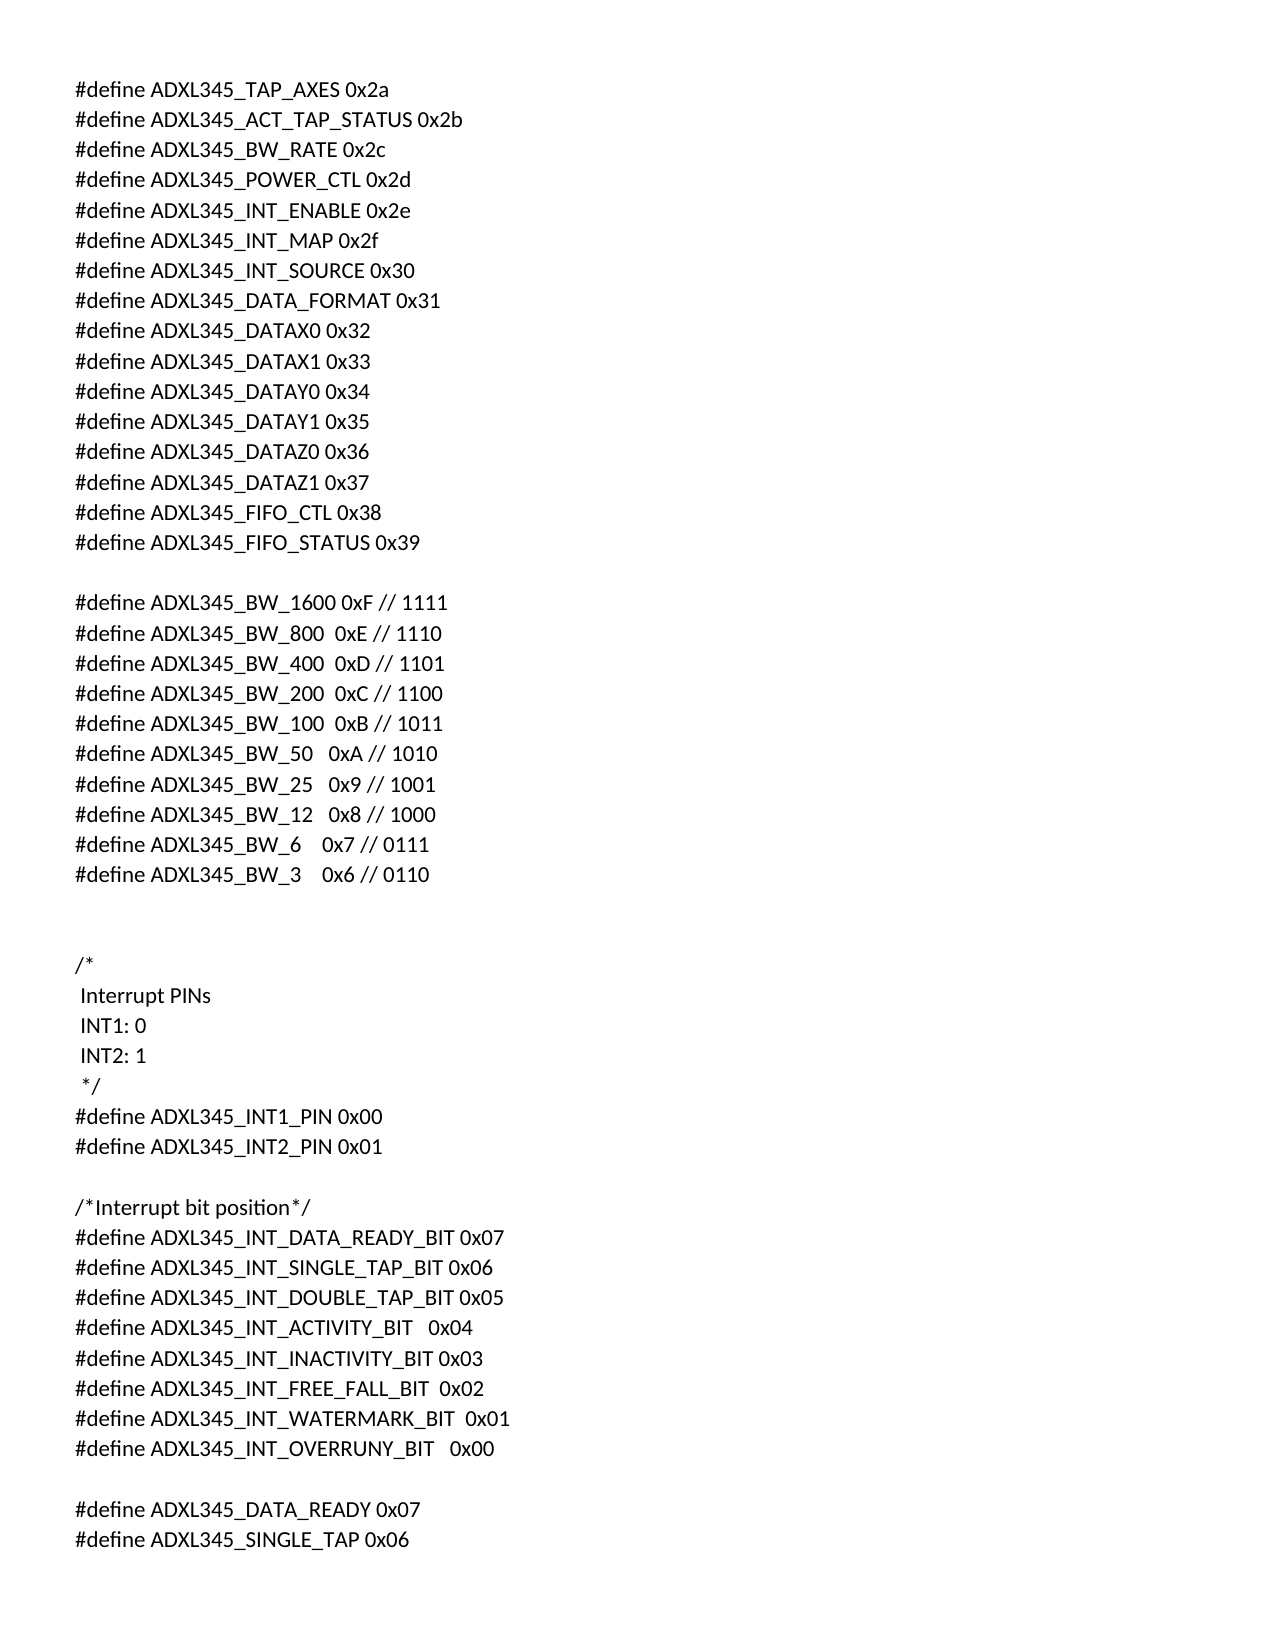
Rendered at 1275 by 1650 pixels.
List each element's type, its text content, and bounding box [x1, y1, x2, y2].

text #define ADXL345_INT2_PIN 0x01 [75, 1132, 1200, 1160]
text #define ADXL345_BW_6 0x7 // 0111 [75, 830, 1200, 858]
text #define ADXL345_INT_ENABLE 0x2e [75, 196, 1200, 224]
text #define ADXL345_INT_DOUBLE_TAP_BIT 0x05 [75, 1283, 1200, 1311]
text #define ADXL345_DATA_READY 0x07 [75, 1495, 1200, 1523]
text #define ADXL345_BW_50 0xA // 1010 [75, 739, 1200, 768]
text /* [75, 951, 1200, 979]
text #define ADXL345_SINGLE_TAP 0x06 [75, 1525, 1200, 1553]
text #define ADXL345_BW_25 0x9 // 1001 [75, 770, 1200, 798]
text #define ADXL345_BW_12 0x8 // 1000 [75, 800, 1200, 828]
text #define ADXL345_DATAY1 0x35 [75, 407, 1200, 435]
text /*Interrupt bit position*/ [75, 1193, 1200, 1221]
text #define ADXL345_POWER_CTL 0x2d [75, 166, 1200, 194]
text #define ADXL345_BW_100 0xB // 1011 [75, 709, 1200, 737]
text #define ADXL345_DATAX0 0x32 [75, 317, 1200, 345]
text INT1: 0 [75, 1011, 1200, 1039]
text #define ADXL345_INT1_PIN 0x00 [75, 1102, 1200, 1130]
text #define ADXL345_INT_ACTIVITY_BIT 0x04 [75, 1313, 1200, 1342]
text #define ADXL345_BW_200 0xC // 1100 [75, 679, 1200, 707]
text #define ADXL345_DATA_FORMAT 0x31 [75, 286, 1200, 314]
text #define ADXL345_INT_SINGLE_TAP_BIT 0x06 [75, 1253, 1200, 1281]
text #define ADXL345_BW_3 0x6 // 0110 [75, 860, 1200, 888]
text Interrupt PINs [75, 981, 1200, 1009]
text #define ADXL345_INT_WATERMARK_BIT 0x01 [75, 1404, 1200, 1432]
text #define ADXL345_TAP_AXES 0x2a [75, 75, 1200, 103]
text #define ADXL345_INT_FREE_FALL_BIT 0x02 [75, 1374, 1200, 1402]
text #define ADXL345_DATAZ0 0x36 [75, 437, 1200, 466]
text #define ADXL345_INT_DATA_READY_BIT 0x07 [75, 1223, 1200, 1251]
text #define ADXL345_DATAY0 0x34 [75, 377, 1200, 405]
text #define ADXL345_BW_1600 0xF // 1111 [75, 588, 1200, 617]
text #define ADXL345_BW_RATE 0x2c [75, 135, 1200, 163]
text #define ADXL345_ACT_TAP_STATUS 0x2b [75, 105, 1200, 133]
text */ [75, 1072, 1200, 1100]
text INT2: 1 [75, 1042, 1200, 1070]
text #define ADXL345_DATAZ1 0x37 [75, 468, 1200, 496]
text #define ADXL345_FIFO_CTL 0x38 [75, 498, 1200, 526]
text #define ADXL345_INT_SOURCE 0x30 [75, 256, 1200, 284]
text #define ADXL345_BW_800 0xE // 1110 [75, 619, 1200, 647]
text #define ADXL345_INT_MAP 0x2f [75, 226, 1200, 254]
text #define ADXL345_BW_400 0xD // 1101 [75, 649, 1200, 677]
text #define ADXL345_FIFO_STATUS 0x39 [75, 528, 1200, 556]
text #define ADXL345_DATAX1 0x33 [75, 347, 1200, 375]
text #define ADXL345_INT_INACTIVITY_BIT 0x03 [75, 1344, 1200, 1372]
text #define ADXL345_INT_OVERRUNY_BIT 0x00 [75, 1434, 1200, 1462]
